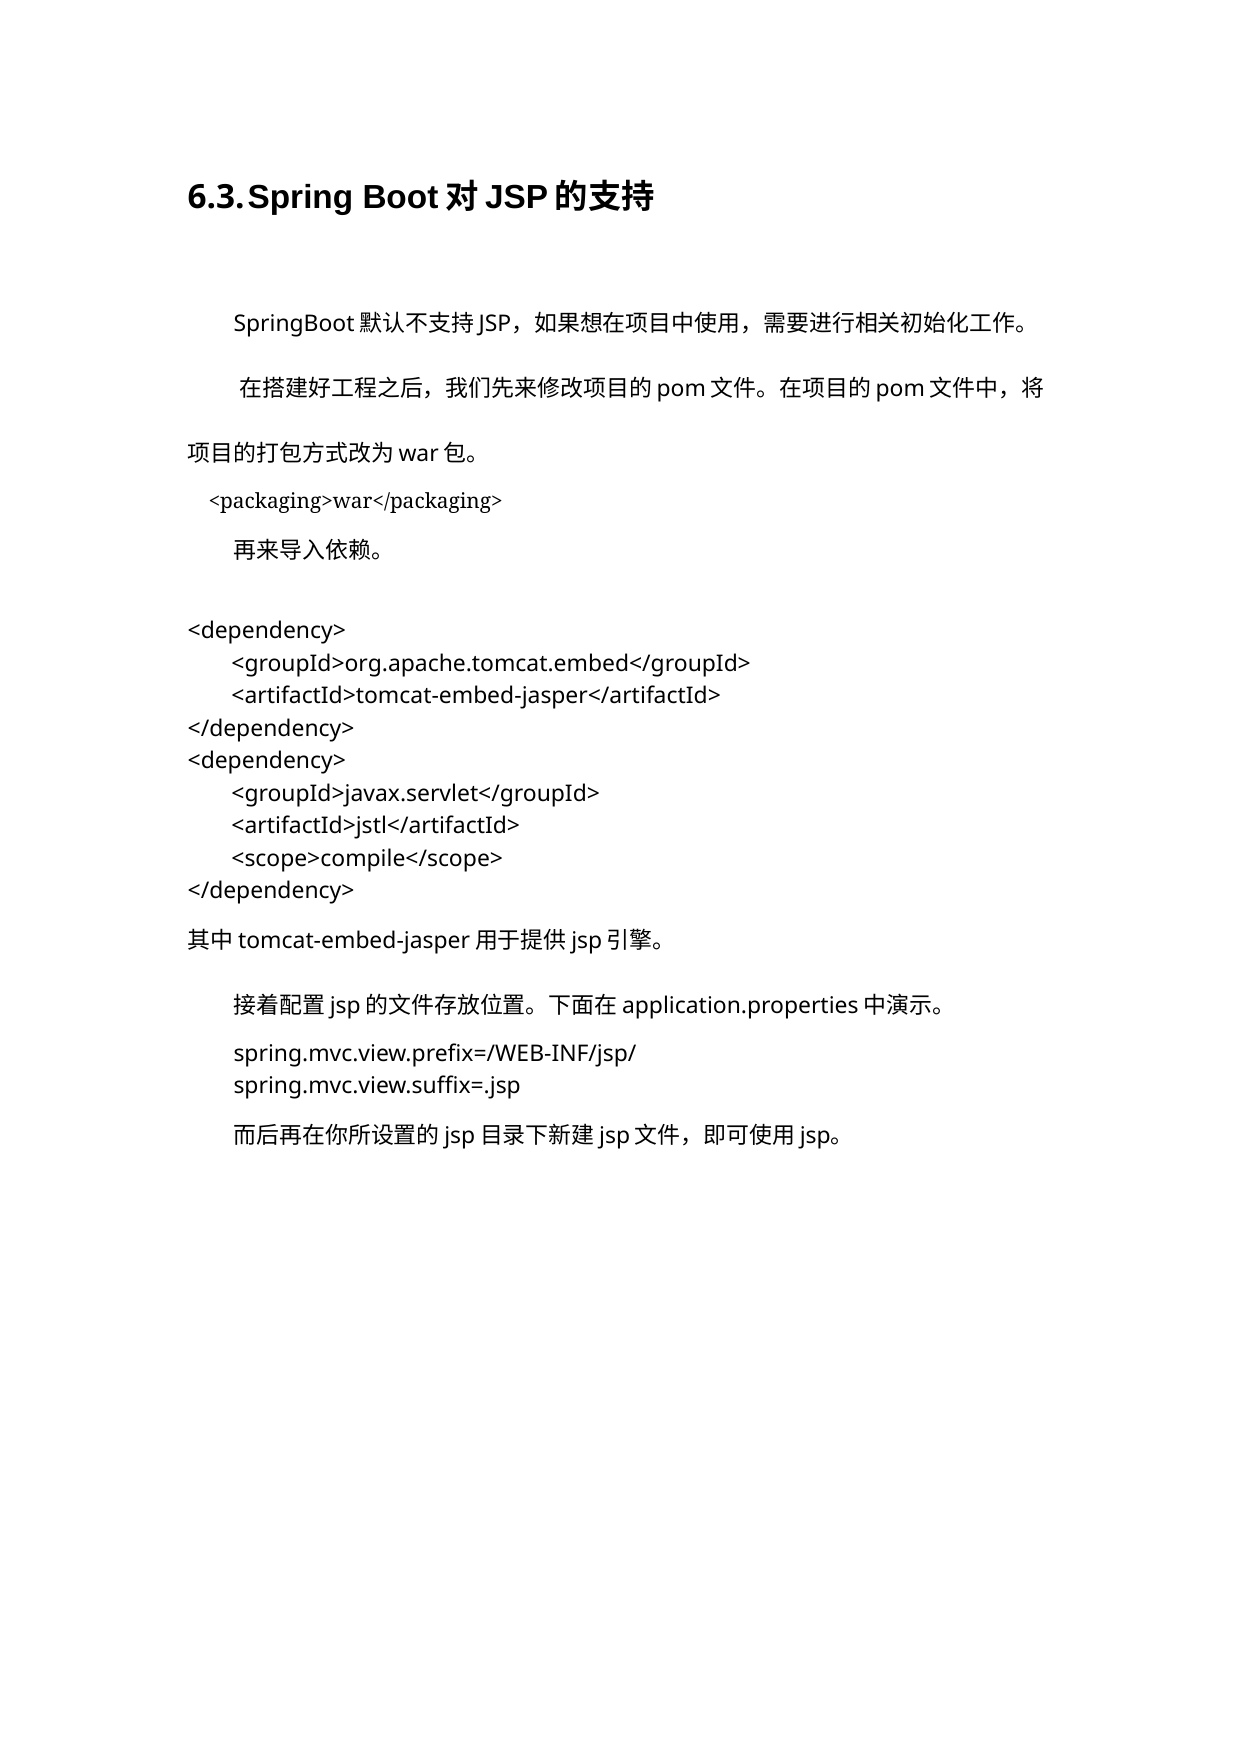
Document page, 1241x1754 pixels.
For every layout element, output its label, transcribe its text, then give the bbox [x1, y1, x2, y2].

text <artifactId>jstl</artifactId> [187, 809, 1053, 841]
subtitle Spring Boot对JSP的支持 [187, 162, 1053, 227]
text spring.mvc.view.prefix=/WEB-INF/jsp/ [187, 1036, 1053, 1069]
text <scope>compile</scope> [187, 841, 1053, 874]
text <packaging>war</packaging> [187, 484, 1053, 516]
text </dependency> [187, 711, 1053, 744]
text 接着配置jsp的文件存放位置。下面在application.properties中演示。 [187, 971, 1053, 1036]
text <groupId>javax.servlet</groupId> [187, 776, 1053, 809]
text </dependency> [187, 874, 1053, 906]
text 再来导入依赖。 [187, 516, 1053, 581]
text 在搭建好工程之后，我们先来修改项目的pom文件。在项目的pom文件中，将项目的打包方式改为war包。 [187, 354, 1053, 484]
text <groupId>org.apache.tomcat.embed</groupId> [187, 646, 1053, 679]
text <dependency> [187, 744, 1053, 776]
text 其中tomcat-embed-jasper用于提供jsp引擎。 [187, 906, 1053, 971]
text <artifactId>tomcat-embed-jasper</artifactId> [187, 679, 1053, 711]
text spring.mvc.view.suffix=.jsp [187, 1069, 1053, 1101]
text <dependency> [187, 614, 1053, 646]
text 而后再在你所设置的jsp目录下新建jsp文件，即可使用jsp。 [187, 1101, 1053, 1166]
text SpringBoot默认不支持JSP，如果想在项目中使用，需要进行相关初始化工作。 [187, 289, 1053, 354]
